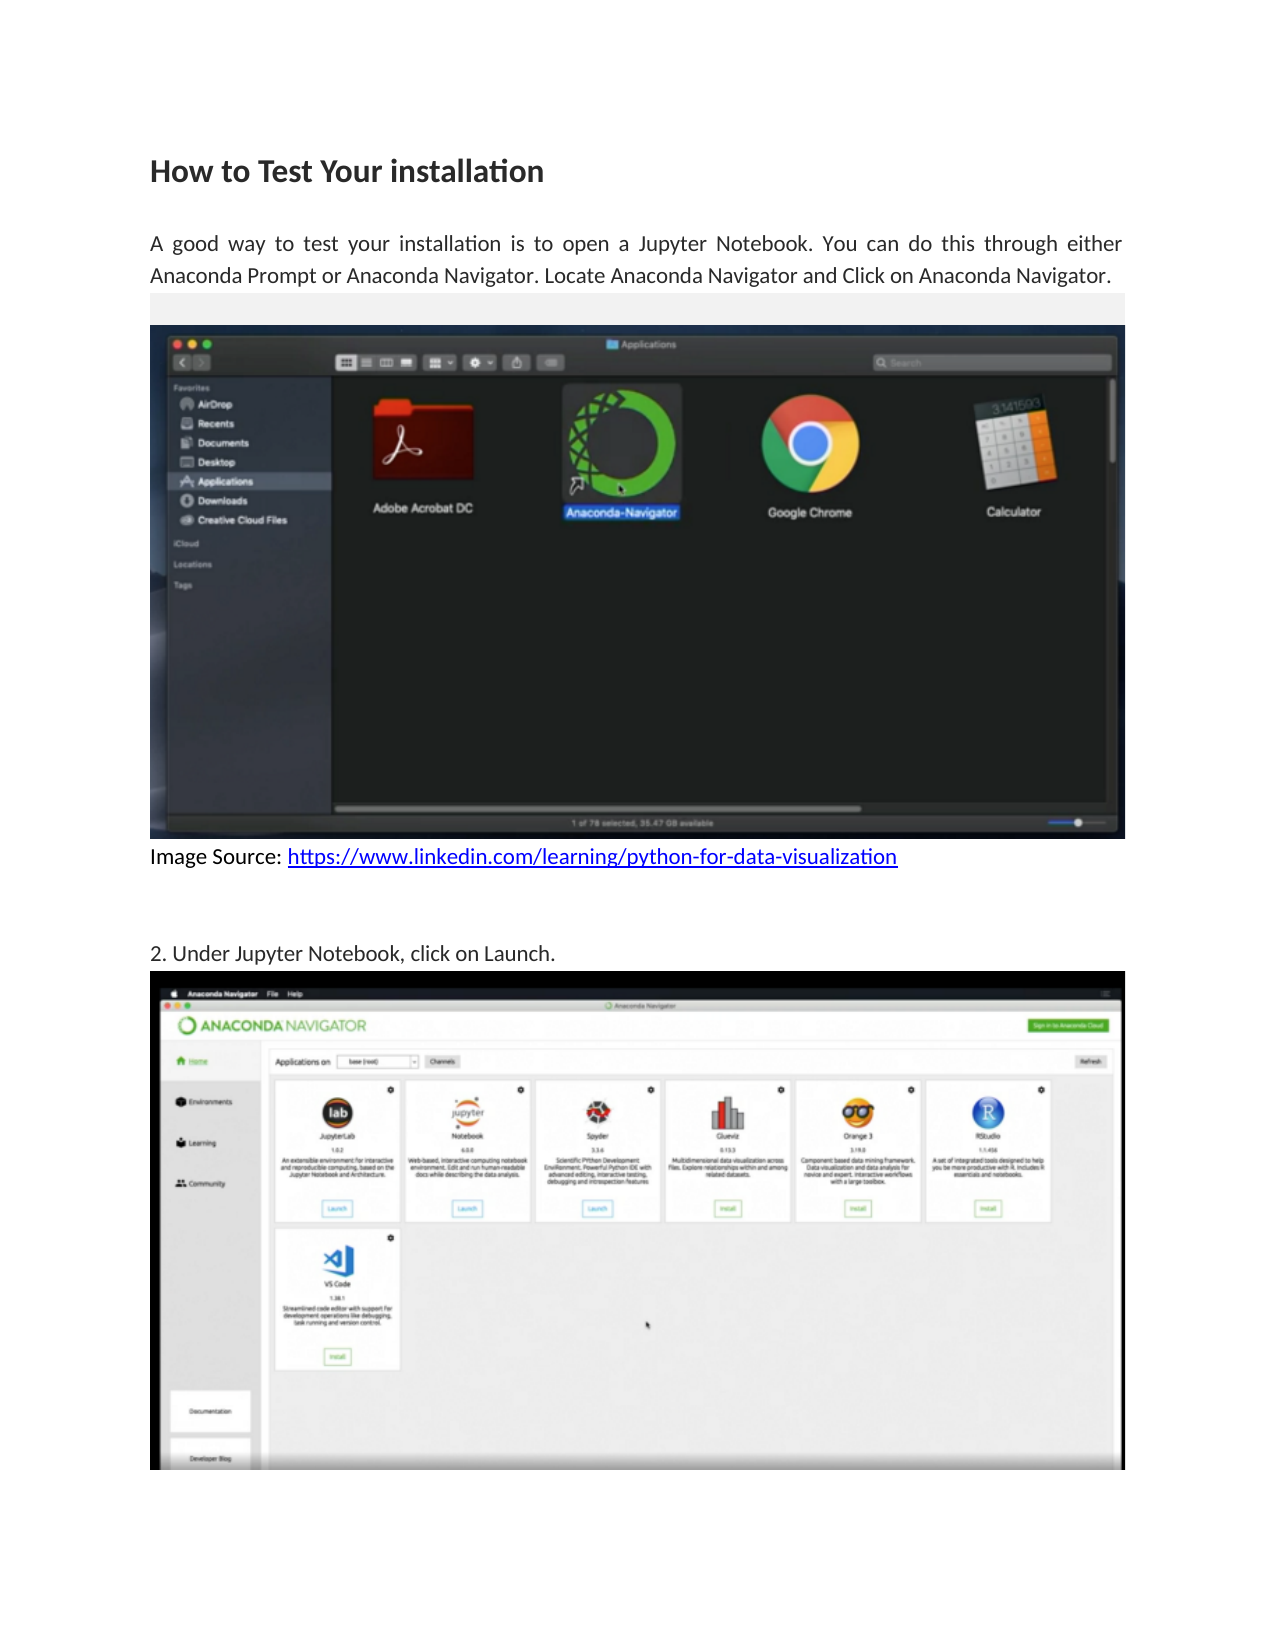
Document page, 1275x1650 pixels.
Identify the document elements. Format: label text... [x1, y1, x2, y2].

text A good way to test your installation is to open a Jupyter Notebook. You can do this through either Anaconda Prompt or Anaconda Navigator. Locate Anaconda Navigator and Click on Anaconda Navigator. [150, 229, 1125, 289]
text 2. Under Jupyter Notebook, click on Launch. [150, 939, 1125, 967]
picture [150, 971, 1125, 1470]
picture [150, 325, 1125, 839]
text How to Test Your installation [150, 150, 1125, 191]
text Image Source: https://www.linkedin.com/learning/python-for-data-visualization [150, 842, 1125, 870]
